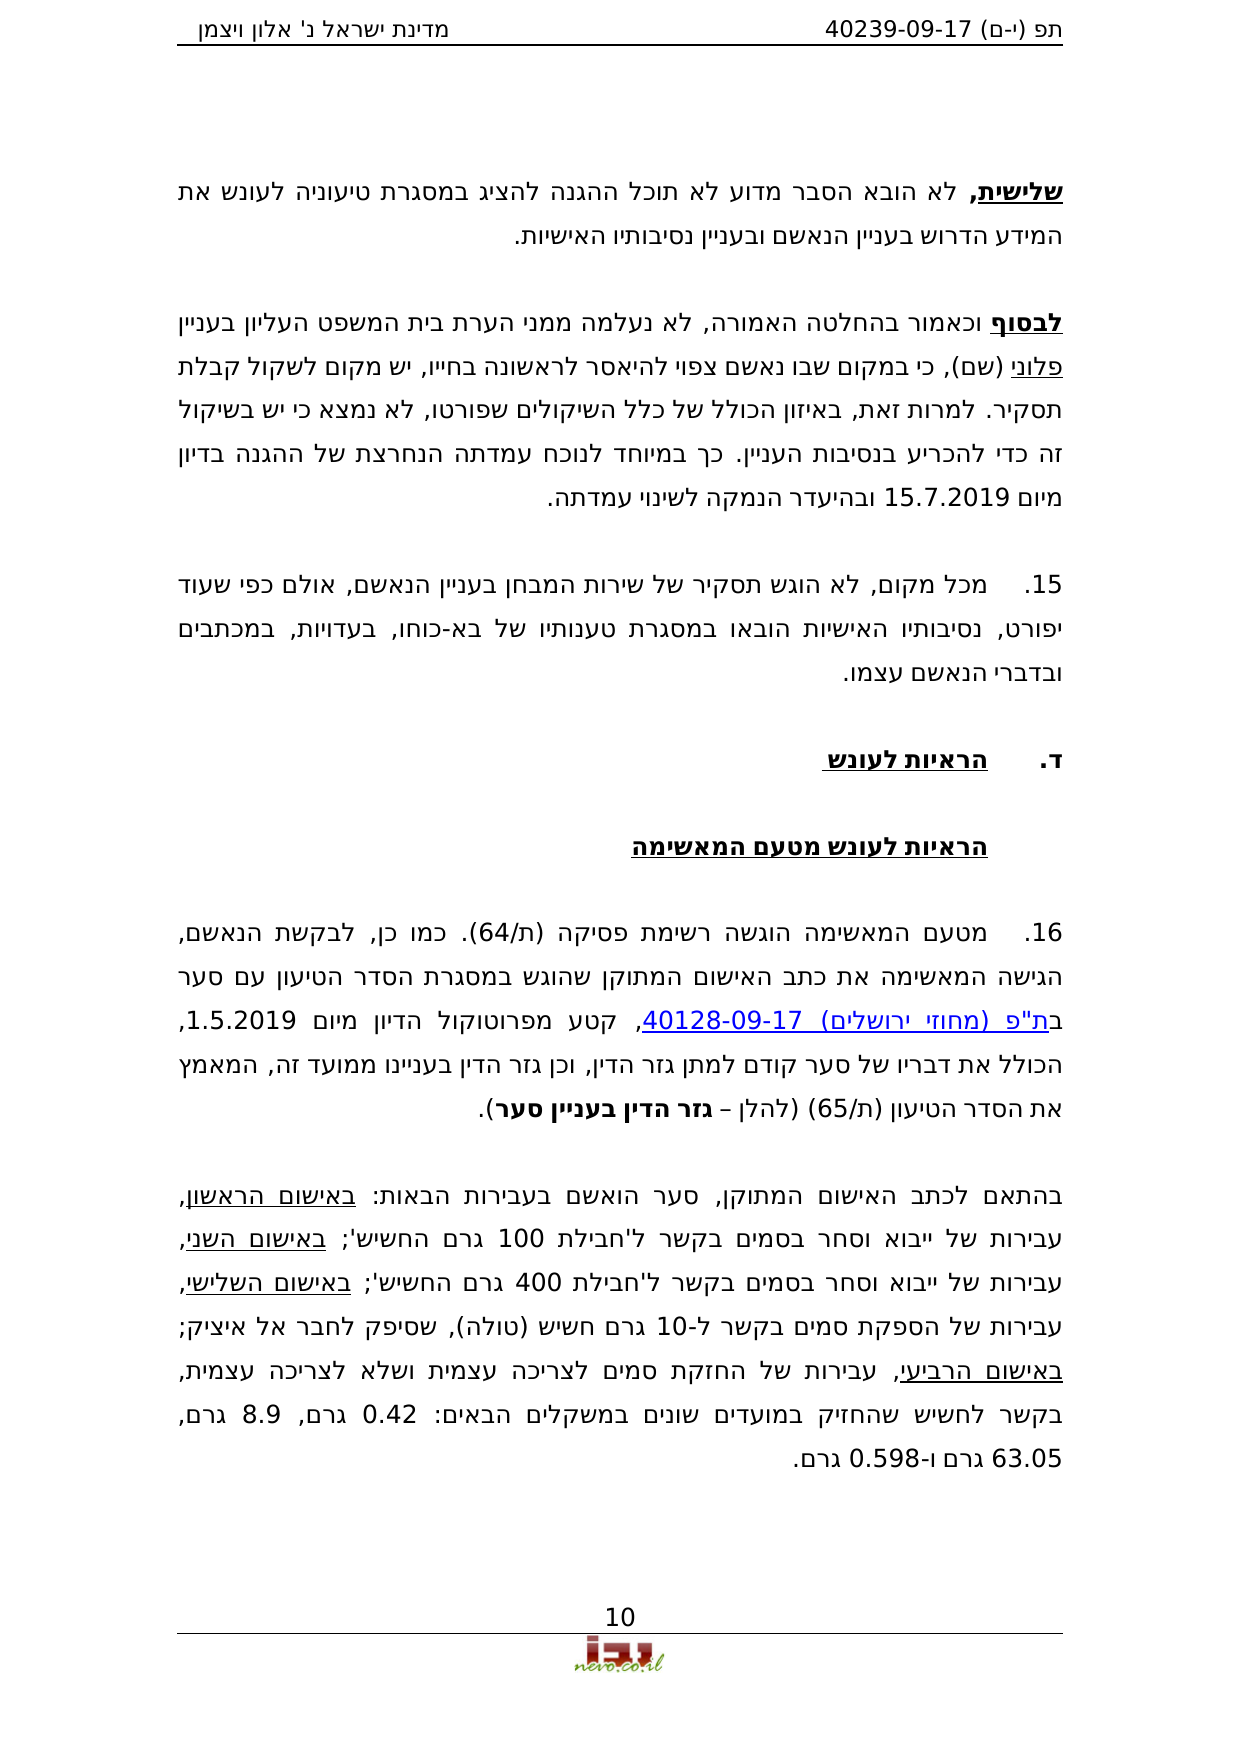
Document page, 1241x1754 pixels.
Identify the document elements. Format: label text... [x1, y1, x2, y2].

picture [574, 1635, 666, 1673]
text 16. מטעם המאשימה הוגשה רשימת פסיקה (ת/64). כמו כן, לבקשת הנאשם, הגישה המאשימה את כתב האישום המתוקן שהוגש במסגרת הסדר הטיעון עם סער בת"פ (מחוזי ירושלים) 40128-09-17, קטע מפרוטוקול הדיון מיום 1.5.2019, הכולל את דבריו של סער קודם למתן גזר הדין, וכן גזר הדין בעניינו ממועד זה, המאמץ את הסדר הטיעון (ת/65) (להלן – גזר הדין בעניין סער). [177, 918, 1063, 1123]
text בהתאם לכתב האישום המתוקן, סער הואשם בעבירות הבאות: באישום הראשון, עבירות של ייבוא וסחר בסמים בקשר ל'חבילת 100 גרם החשיש'; באישום השני, עבירות של ייבוא וסחר בסמים בקשר ל'חבילת 400 גרם החשיש'; באישום השלישי, עבירות של הספקת סמים בקשר ל-10 גרם חשיש (טולה), שסיפק לחבר אל איציק; באישום הרביעי, עבירות של החזקת סמים לצריכה עצמית ושלא לצריכה עצמית, בקשר לחשיש שהחזיק במועדים שונים במשקלים הבאים: 0.42 גרם, 8.9 גרם, 63.05 גרם ו-0.598 גרם. [177, 1181, 1063, 1473]
text ד. הראיות לעונש [177, 745, 1063, 774]
text הראיות לעונש מטעם המאשימה [177, 832, 1063, 861]
text 15. מכל מקום, לא הוגש תסקיר של שירות המבחן בעניין הנאשם, אולם כפי שעוד יפורט, נסיבותיו האישיות הובאו במסגרת טענותיו של בא-כוחו, בעדויות, במכתבים ובדברי הנאשם עצמו. [177, 570, 1063, 687]
text שלישית, לא הובא הסבר מדוע לא תוכל ההגנה להציג במסגרת טיעוניה לעונש את המידע הדרוש בעניין הנאשם ובעניין נסיבותיו האישיות. [177, 177, 1063, 250]
text לבסוף וכאמור בהחלטה האמורה, לא נעלמה ממני הערת בית המשפט העליון בעניין פלוני (שם), כי במקום שבו נאשם צפוי להיאסר לראשונה בחייו, יש מקום לשקול קבלת תסקיר. למרות זאת, באיזון הכולל של כלל השיקולים שפורטו, לא נמצא כי יש בשיקול זה כדי להכריע בנסיבות העניין. כך במיוחד לנוכח עמדתה הנחרצת של ההגנה בדיון מיום 15.7.2019 ובהיעדר הנמקה לשינוי עמדתה. [177, 308, 1063, 512]
